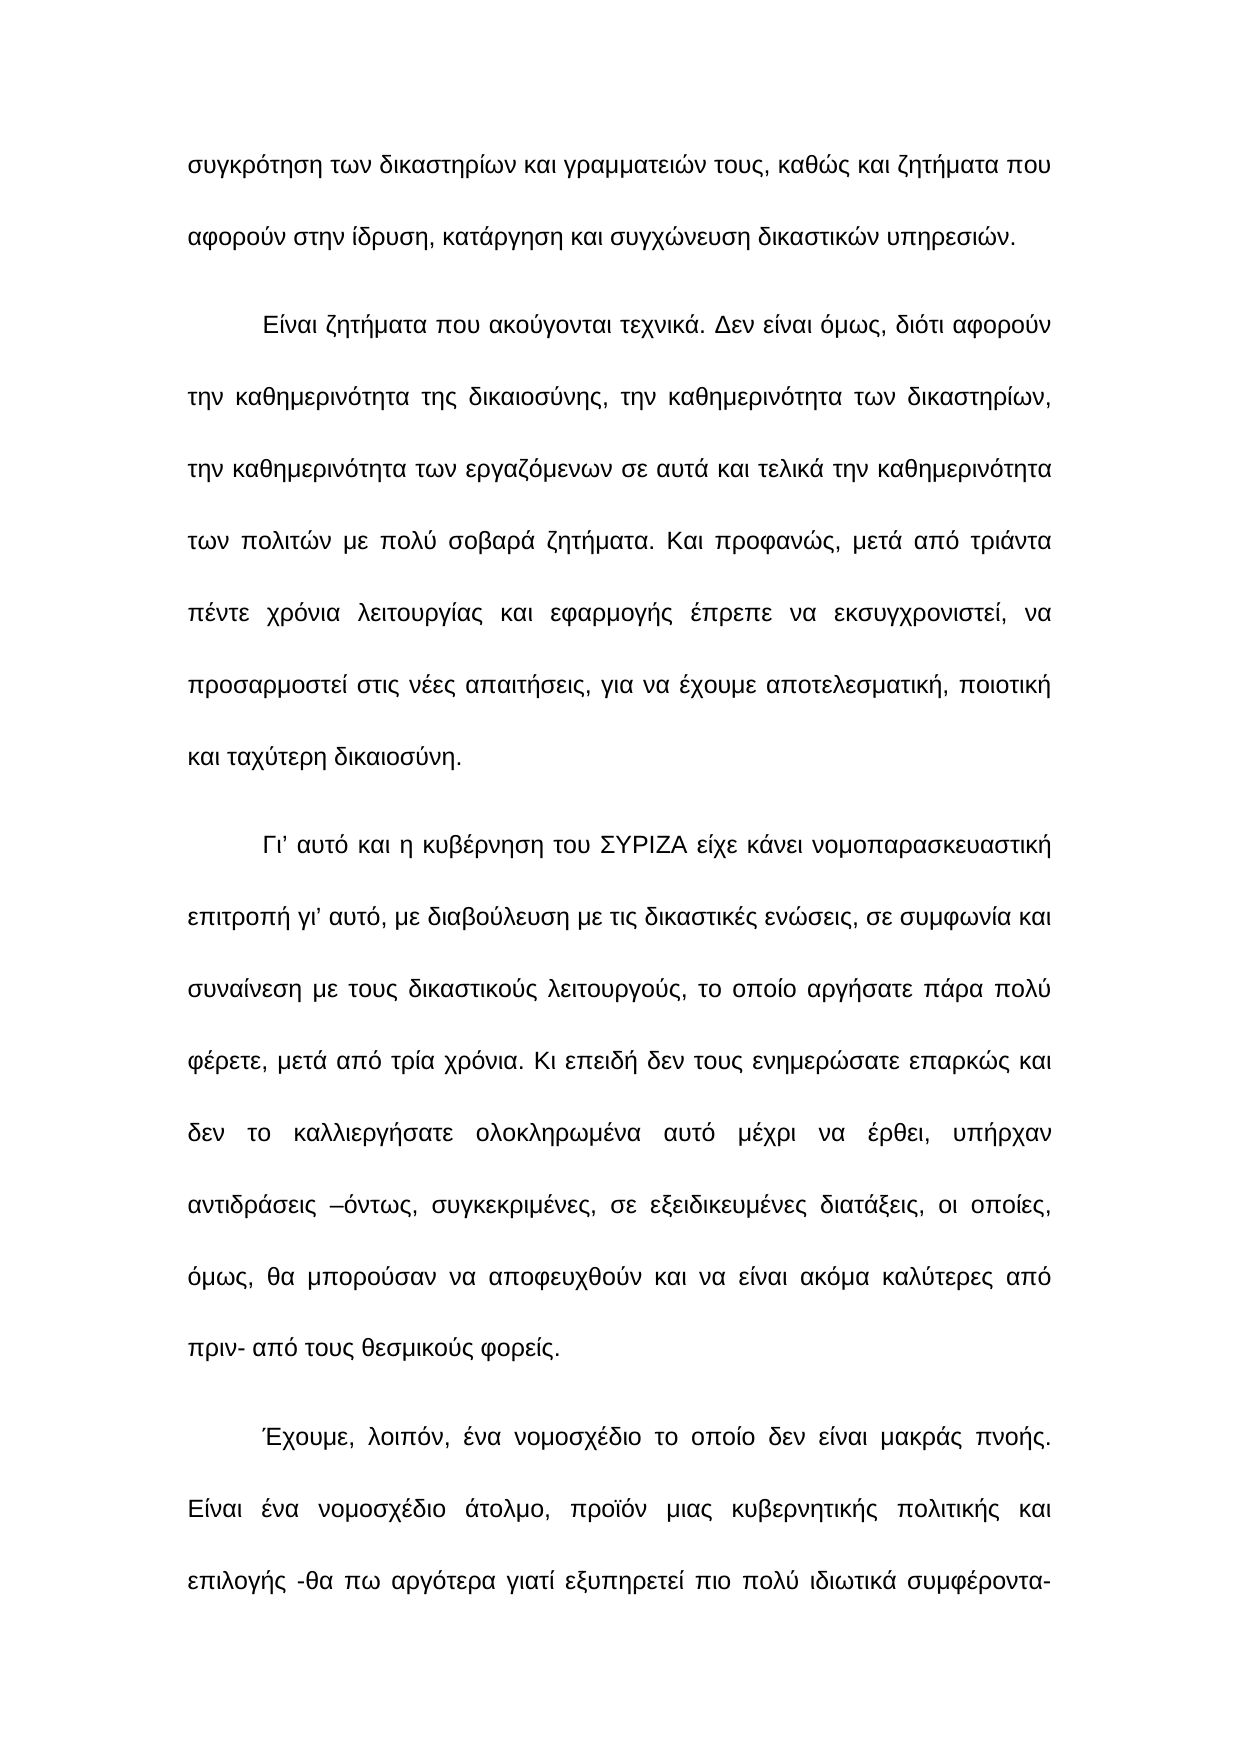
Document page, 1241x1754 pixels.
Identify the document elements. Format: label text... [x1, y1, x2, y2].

text Είναι ζητήματα που ακούγονται τεχνικά. Δεν είναι όμως, διότι αφορούν την καθημερινότητα της δικαιοσύνης, την καθημερινότητα των δικαστηρίων, την καθημερινότητα των εργαζόμενων σε αυτά και τελικά την καθημερινότητα των πολιτών με πολύ σοβαρά ζητήματα. Και προφανώς, μετά από τριάντα πέντε χρόνια λειτουργίας και εφαρμογής έπρεπε να εκσυγχρονιστεί, να προσαρμοστεί στις νέες απαιτήσεις, για να έχουμε αποτελεσματική, ποιοτική και ταχύτερη δικαιοσύνη. [187, 310, 1053, 770]
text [187, 1422, 1053, 1594]
text Γι’ αυτό και η κυβέρνηση του ΣΥΡΙΖΑ είχε κάνει νομοπαρασκευαστική επιτροπή γι’ αυτό, με διαβούλευση με τις δικαστικές ενώσεις, σε συμφωνία και συναίνεση με τους δικαστικούς λειτουργούς, το οποίο αργήσατε πάρα πολύ φέρετε, μετά από τρία χρόνια. Κι επειδή δεν τους ενημερώσατε επαρκώς και δεν το καλλιεργήσατε ολοκληρωμένα αυτό μέχρι να έρθει, υπήρχαν αντιδράσεις –όντως, συγκεκριμένες, σε εξειδικευμένες διατάξεις, οι οποίες, όμως, θα μπορούσαν να αποφευχθούν και να είναι ακόμα καλύτερες από πριν- από τους θεσμικούς φορείς. [187, 830, 1053, 1362]
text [187, 150, 1053, 251]
